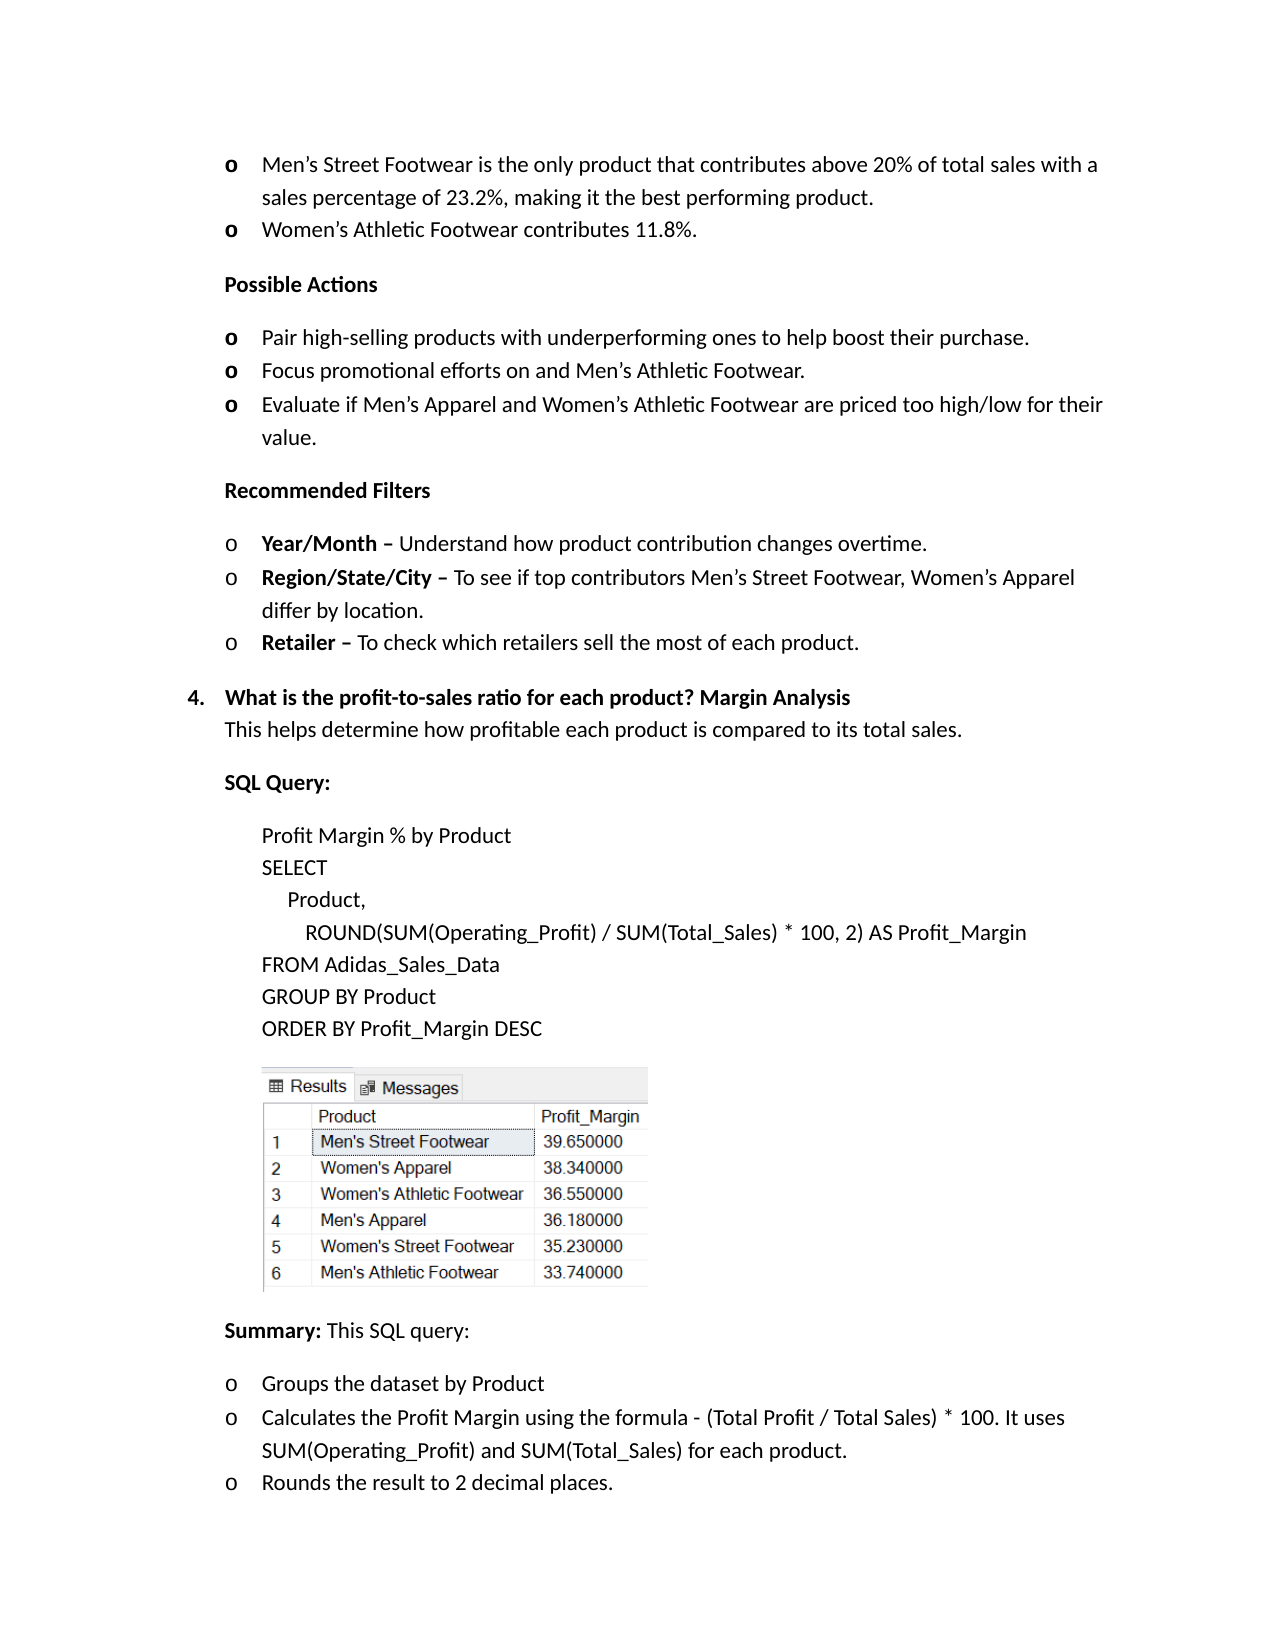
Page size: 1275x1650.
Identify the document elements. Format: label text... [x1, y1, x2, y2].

list Year/Month – Understand how product contribution changes overtime. [224, 529, 1125, 558]
list Pair high-selling products with underperforming ones to help boost their purchase. [224, 323, 1125, 352]
list SELECT [262, 853, 1125, 881]
list Retailer – To check which retailers sell the most of each product. [224, 628, 1125, 658]
list Women’s Athletic Footwear contributes 11.8%. [224, 216, 1125, 245]
list Summary: This SQL query: [224, 1316, 1125, 1344]
list Groups the dataset by Product [224, 1369, 1125, 1398]
picture [261, 1067, 648, 1292]
list ORDER BY Profit_Margin DESC [262, 1014, 1125, 1042]
list Rounds the result to 2 decimal places. [224, 1468, 1125, 1497]
list Calculates the Profit Margin using the formula - (Total Profit / Total Sales) * 100. It uses SUM(Operating_Profit) and SUM(Total_Sales) for each product. [224, 1403, 1125, 1464]
list Region/State/City – To see if top contributors Men’s Street Footwear, Women’s Apparel differ by location. [224, 563, 1125, 624]
list Profit Margin % by Product [262, 821, 1125, 849]
list FROM Adidas_Sales_Data [262, 950, 1125, 978]
text Recommended Filters [224, 476, 1125, 504]
list This helps determine how profitable each product is compared to its total sales. [224, 715, 1125, 743]
list Men’s Street Footwear is the only product that contributes above 20% of total sales with a sales percentage of 23.2%, making it the best performing product. [224, 150, 1125, 211]
list Product, [262, 885, 1125, 913]
list SQL Query: [224, 768, 1125, 796]
text Possible Actions [224, 270, 1125, 298]
list Focus promotional efforts on and Men’s Athletic Footwear. [224, 356, 1125, 386]
list GROUP BY Product [262, 982, 1125, 1010]
list What is the profit-to-sales ratio for each product? Margin Analysis [187, 683, 1125, 711]
list ROUND(SUM(Operating_Profit) / SUM(Total_Sales) * 100, 2) AS Profit_Margin [262, 918, 1125, 946]
list Evaluate if Men’s Apparel and Women’s Athletic Footwear are priced too high/low for their value. [224, 390, 1125, 451]
